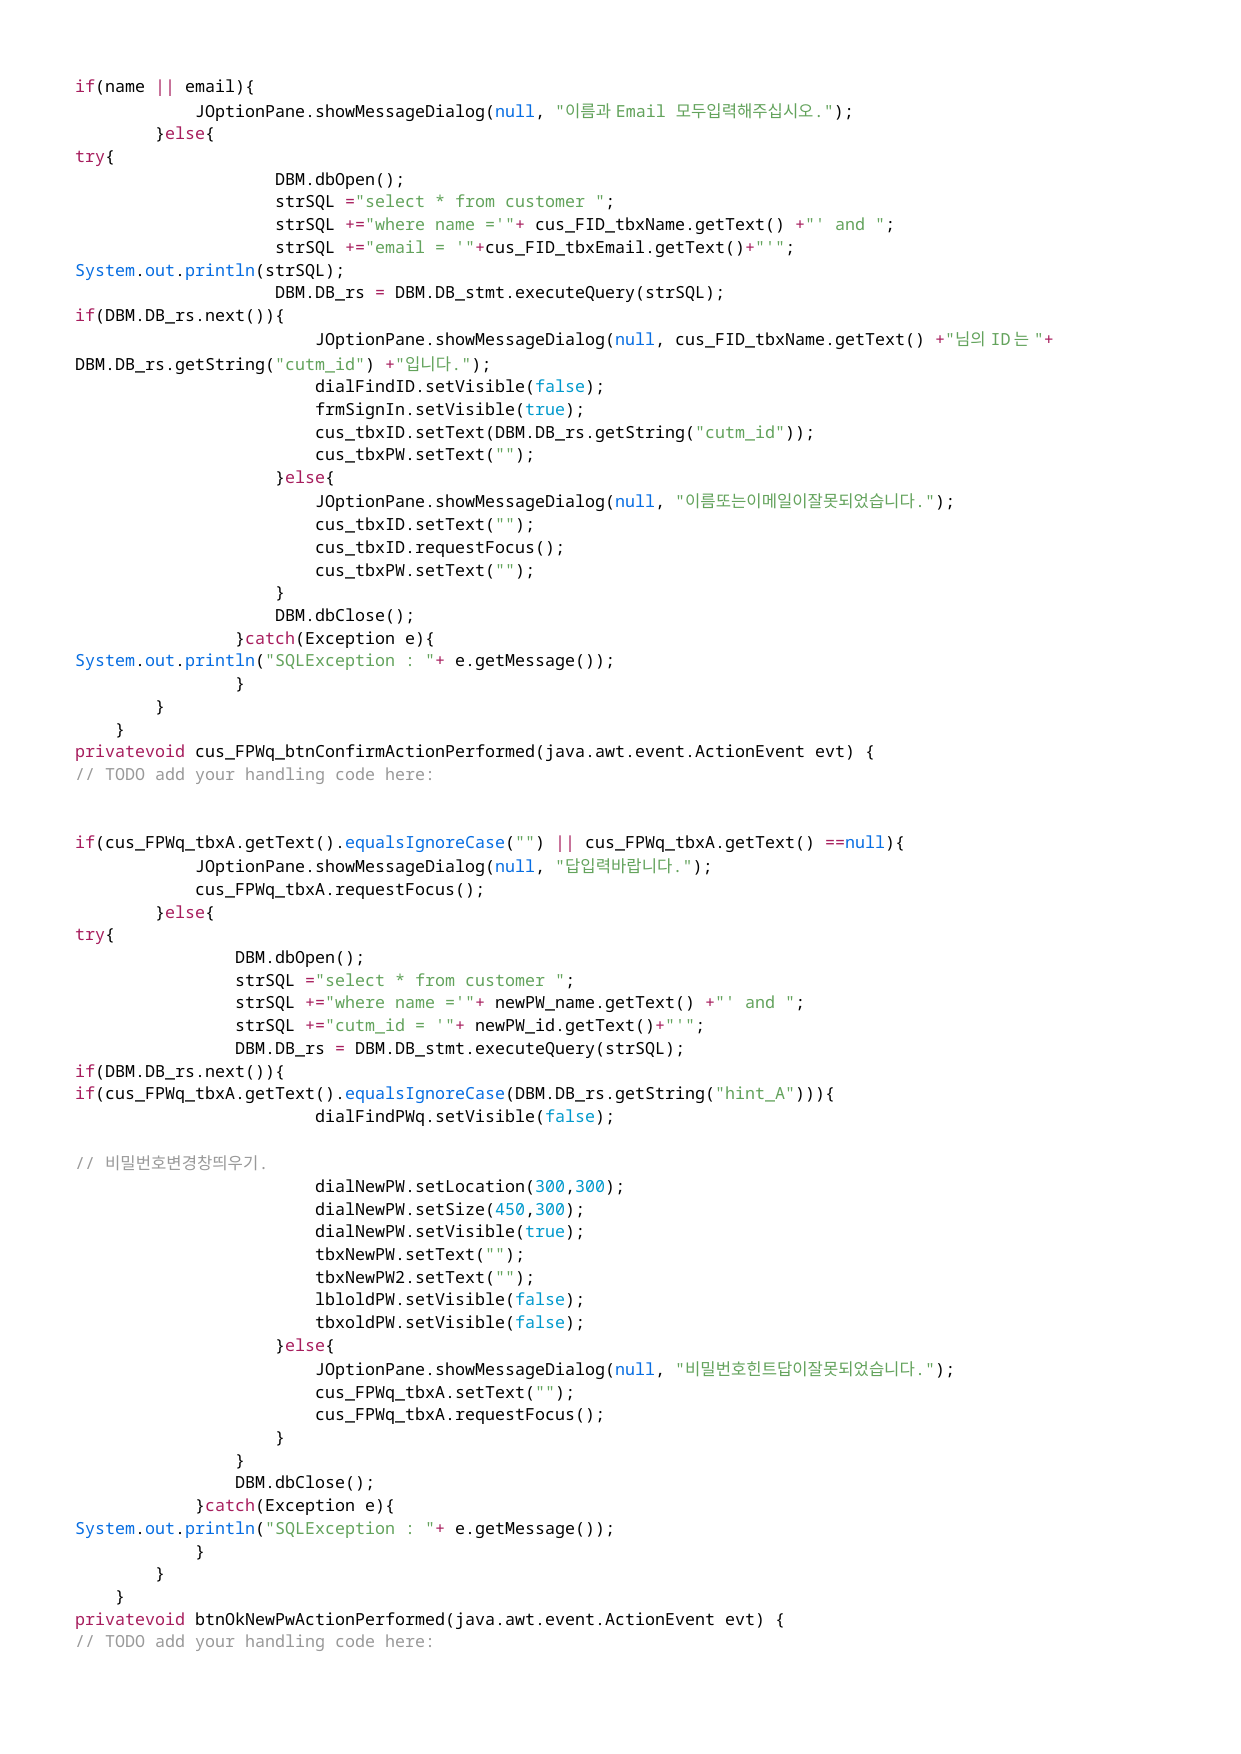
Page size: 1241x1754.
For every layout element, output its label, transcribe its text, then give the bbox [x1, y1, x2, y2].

text dialNewPW.setSize(450,300); [75, 1197, 1165, 1220]
text strSQL ="select * from customer "; [75, 190, 1165, 213]
text JOptionPane.showMessageDialog(null, "답입력바랍니다."); [75, 853, 1165, 878]
text } [75, 581, 1165, 603]
text if(cus_FPWq_tbxA.getText().equalsIgnoreCase(DBM.DB_rs.getString("hint_A"))){ [75, 1082, 1165, 1105]
text // TODO add your handling code here: [75, 762, 1165, 785]
text } [75, 1585, 1165, 1607]
text tbxoldPW.setVisible(false); [75, 1311, 1165, 1333]
text DBM.dbOpen(); [75, 167, 1165, 190]
text cus_tbxPW.setText(""); [75, 558, 1165, 581]
text }else{ [75, 466, 1165, 488]
text cus_tbxID.setText(""); [75, 513, 1165, 535]
text // 비밀번호변경창띄우기. [75, 1150, 1165, 1174]
text strSQL +="where name ='"+ cus_FID_tbxName.getText() +"' and "; [75, 213, 1165, 236]
text }catch(Exception e){ [75, 626, 1165, 649]
text }else{ [75, 122, 1165, 145]
text privatevoid btnOkNewPwActionPerformed(java.awt.event.ActionEvent evt) { [75, 1607, 1165, 1630]
text cus_tbxID.requestFocus(); [75, 535, 1165, 558]
text if(DBM.DB_rs.next()){ [75, 304, 1165, 326]
text DBM.dbOpen(); [75, 946, 1165, 968]
text privatevoid cus_FPWq_btnConfirmActionPerformed(java.awt.event.ActionEvent evt) { [75, 740, 1165, 762]
text if(name || email){ [75, 75, 1165, 98]
text lbloldPW.setVisible(false); [75, 1288, 1165, 1311]
text DBM.DB_rs = DBM.DB_stmt.executeQuery(strSQL); [75, 281, 1165, 304]
text System.out.println("SQLException : "+ e.getMessage()); [75, 1517, 1165, 1539]
text DBM.DB_rs = DBM.DB_stmt.executeQuery(strSQL); [75, 1037, 1165, 1059]
text System.out.println(strSQL); [75, 258, 1165, 281]
text }catch(Exception e){ [75, 1494, 1165, 1517]
text if(DBM.DB_rs.next()){ [75, 1059, 1165, 1082]
text DBM.dbClose(); [75, 603, 1165, 626]
text JOptionPane.showMessageDialog(null, "이름과 Email 모두입력해주십시오."); [75, 98, 1165, 122]
text }else{ [75, 900, 1165, 923]
text // TODO add your handling code here: [75, 1630, 1165, 1653]
text }else{ [75, 1333, 1165, 1356]
text } [75, 1562, 1165, 1585]
text strSQL +="email = '"+cus_FID_tbxEmail.getText()+"'"; [75, 236, 1165, 258]
text DBM.dbClose(); [75, 1471, 1165, 1494]
text frmSignIn.setVisible(true); [75, 398, 1165, 420]
text JOptionPane.showMessageDialog(null, cus_FID_tbxName.getText() +"님의 ID는 "+ DBM.DB_rs.getString("cutm_id") +"입니다."); [75, 326, 1165, 375]
text strSQL ="select * from customer "; [75, 968, 1165, 991]
text cus_FPWq_tbxA.setText(""); [75, 1380, 1165, 1403]
text System.out.println("SQLException : "+ e.getMessage()); [75, 649, 1165, 672]
text cus_FPWq_tbxA.requestFocus(); [75, 878, 1165, 900]
text JOptionPane.showMessageDialog(null, "이름또는이메일이잘못되었습니다."); [75, 488, 1165, 513]
text dialNewPW.setVisible(true); [75, 1220, 1165, 1242]
text } [75, 1448, 1165, 1471]
text cus_FPWq_tbxA.requestFocus(); [75, 1403, 1165, 1426]
text } [75, 1539, 1165, 1562]
text strSQL +="cutm_id = '"+ newPW_id.getText()+"'"; [75, 1014, 1165, 1037]
text dialFindID.setVisible(false); [75, 375, 1165, 398]
text strSQL +="where name ='"+ newPW_name.getText() +"' and "; [75, 991, 1165, 1014]
text tbxNewPW2.setText(""); [75, 1265, 1165, 1288]
text cus_tbxID.setText(DBM.DB_rs.getString("cutm_id")); [75, 420, 1165, 443]
text dialNewPW.setLocation(300,300); [75, 1174, 1165, 1197]
text } [75, 694, 1165, 717]
text } [75, 717, 1165, 740]
text try{ [75, 923, 1165, 946]
text try{ [75, 145, 1165, 167]
text tbxNewPW.setText(""); [75, 1242, 1165, 1265]
text } [75, 1426, 1165, 1448]
text cus_tbxPW.setText(""); [75, 443, 1165, 466]
text } [75, 672, 1165, 694]
text JOptionPane.showMessageDialog(null, "비밀번호힌트답이잘못되었습니다."); [75, 1356, 1165, 1380]
text dialFindPWq.setVisible(false); [75, 1105, 1165, 1127]
text if(cus_FPWq_tbxA.getText().equalsIgnoreCase("") || cus_FPWq_tbxA.getText() ==null){ [75, 831, 1165, 853]
